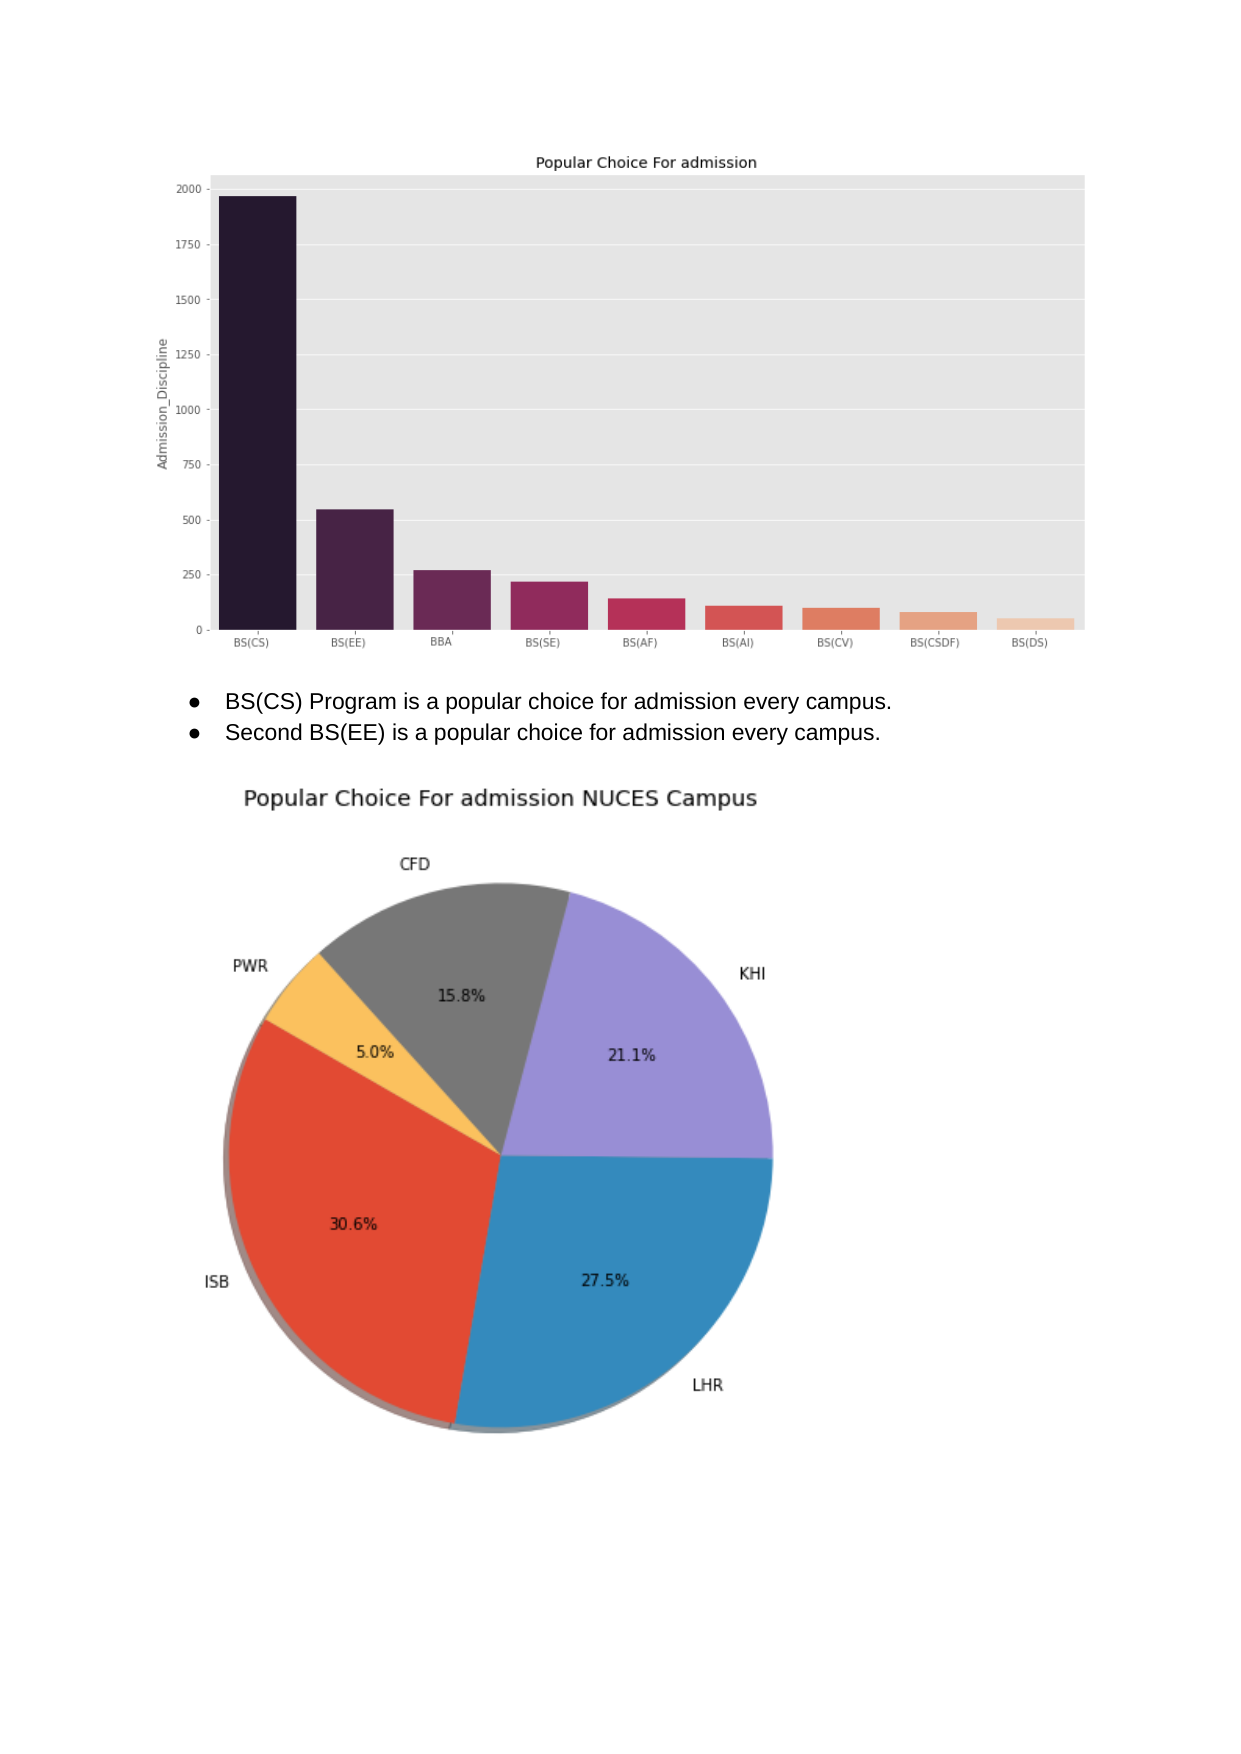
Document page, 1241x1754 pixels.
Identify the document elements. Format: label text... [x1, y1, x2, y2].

list Second BS(EE) is a popular choice for admission every campus. [187, 718, 1090, 745]
list BS(CS) Program is a popular choice for admission every campus. [187, 688, 1090, 714]
picture [150, 150, 1091, 655]
picture [150, 778, 852, 1507]
